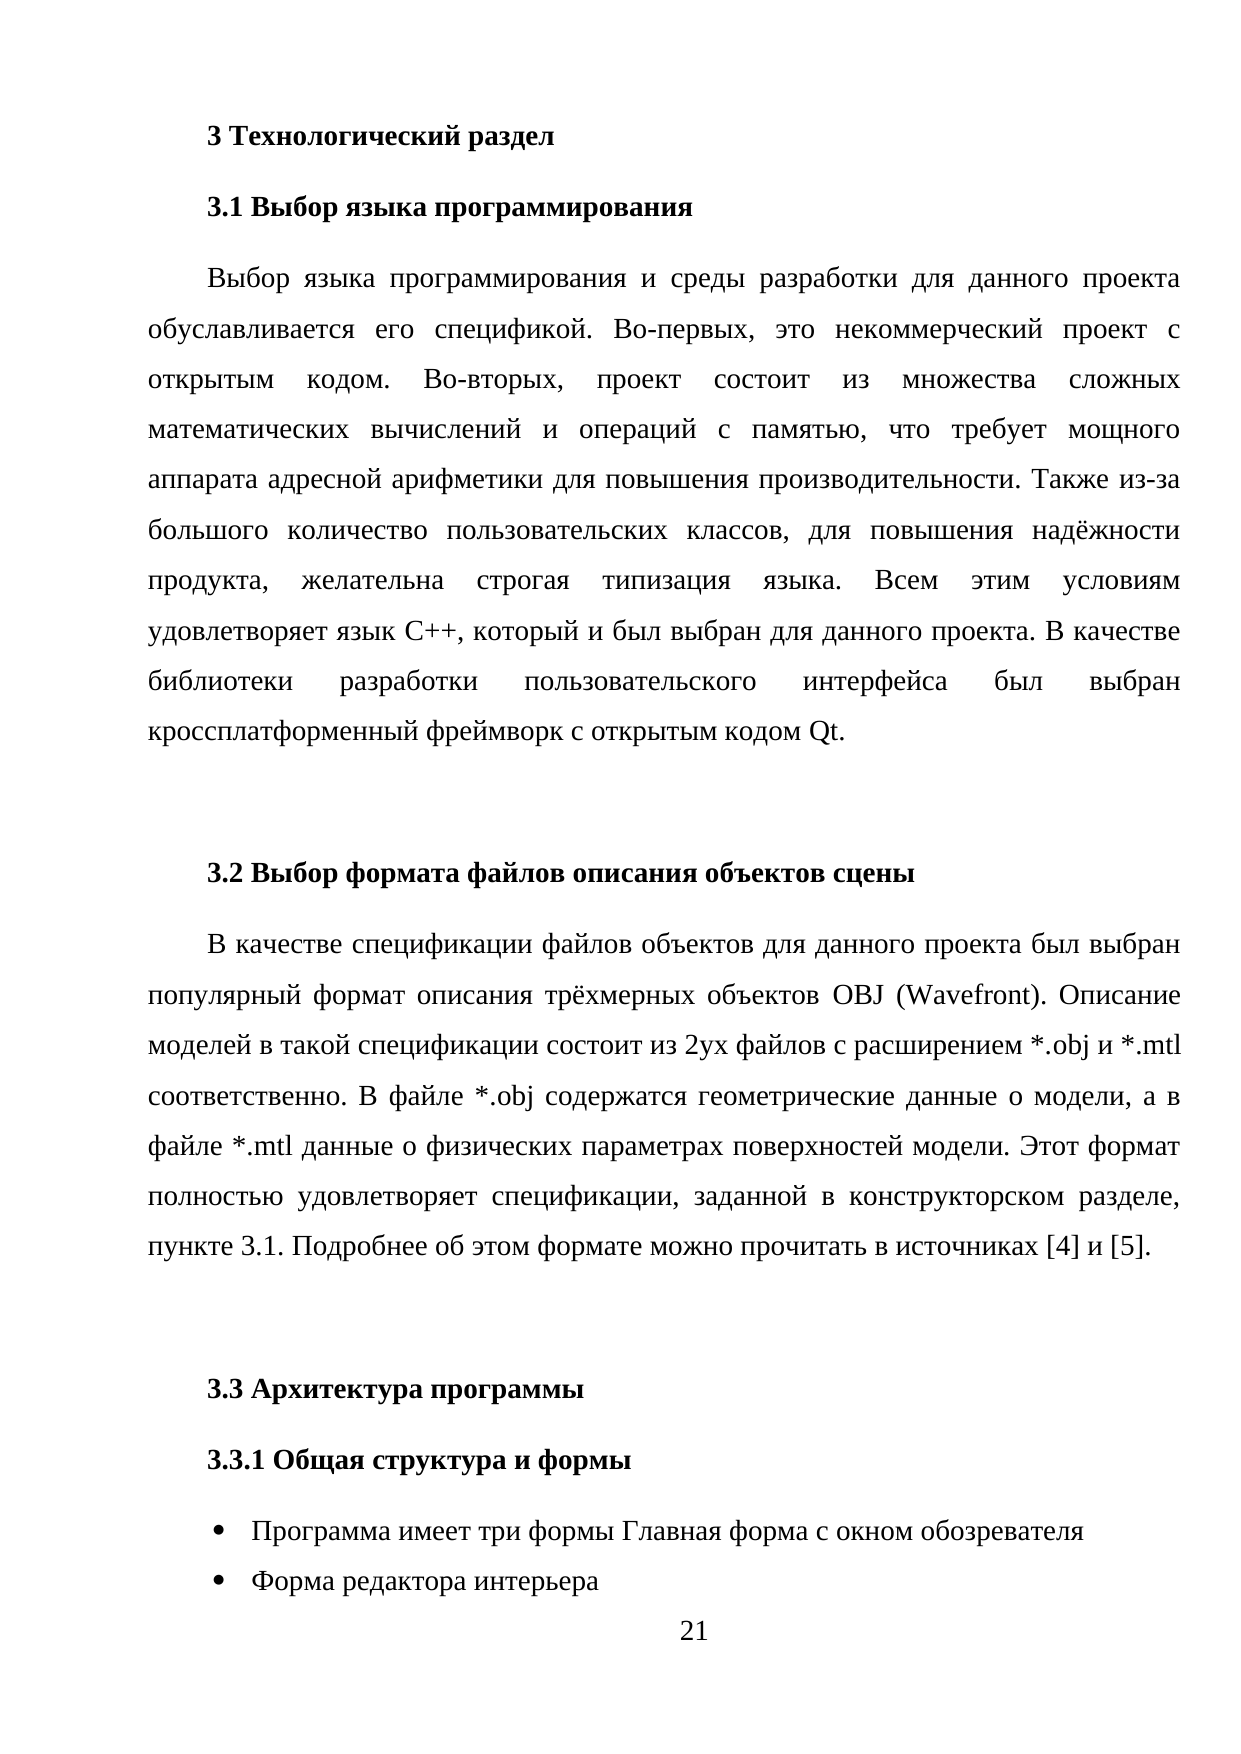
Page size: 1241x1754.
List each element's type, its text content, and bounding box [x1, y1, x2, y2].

subtitle 3.3 Архитектура программы [148, 1371, 1181, 1404]
subtitle 3.2 Выбор формата файлов описания объектов сцены [148, 856, 1181, 889]
text В качестве спецификации файлов объектов для данного проекта был выбран популярный формат описания трёхмерных объектов OBJ (Wavefront). Описание моделей в такой спецификации состоит из 2ух файлов с расширением *.obj и *.mtl соответственно. В файле *.obj содержатся геометрические данные о модели, а в файле *.mtl данные о физических параметрах поверхностей модели. Этот формат полностью удовлетворяет спецификации, заданной в конструкторском разделе, пункте 3.1. Подробнее об этом формате можно прочитать в источниках [4] и [5]. [148, 927, 1181, 1262]
list Программа имеет три формы Главная форма с окном обозревателя [214, 1513, 1181, 1547]
text Выбор языка программирования и среды разработки для данного проекта обуславливается его спецификой. Во-первых, это некоммерческий проект с открытым кодом. Во-вторых, проект состоит из множества сложных математических вычислений и операций с памятью, что требует мощного аппарата адресной арифметики для повышения производительности. Также из-за большого количество пользовательских классов, для повышения надёжности продукта, желательна строгая типизация языка. Всем этим условиям удовлетворяет язык C++, который и был выбран для данного проекта. В качестве библиотеки разработки пользовательского интерфейса был выбран кроссплатформенный фреймворк с открытым кодом Qt. [148, 260, 1181, 747]
subtitle 3.1 Выбор языка программирования [148, 189, 1181, 223]
subtitle 3 Технологический раздел [148, 118, 1181, 152]
list Форма редактора интерьера [214, 1563, 1181, 1597]
subtitle 3.3.1 Общая структура и формы [148, 1442, 1181, 1476]
